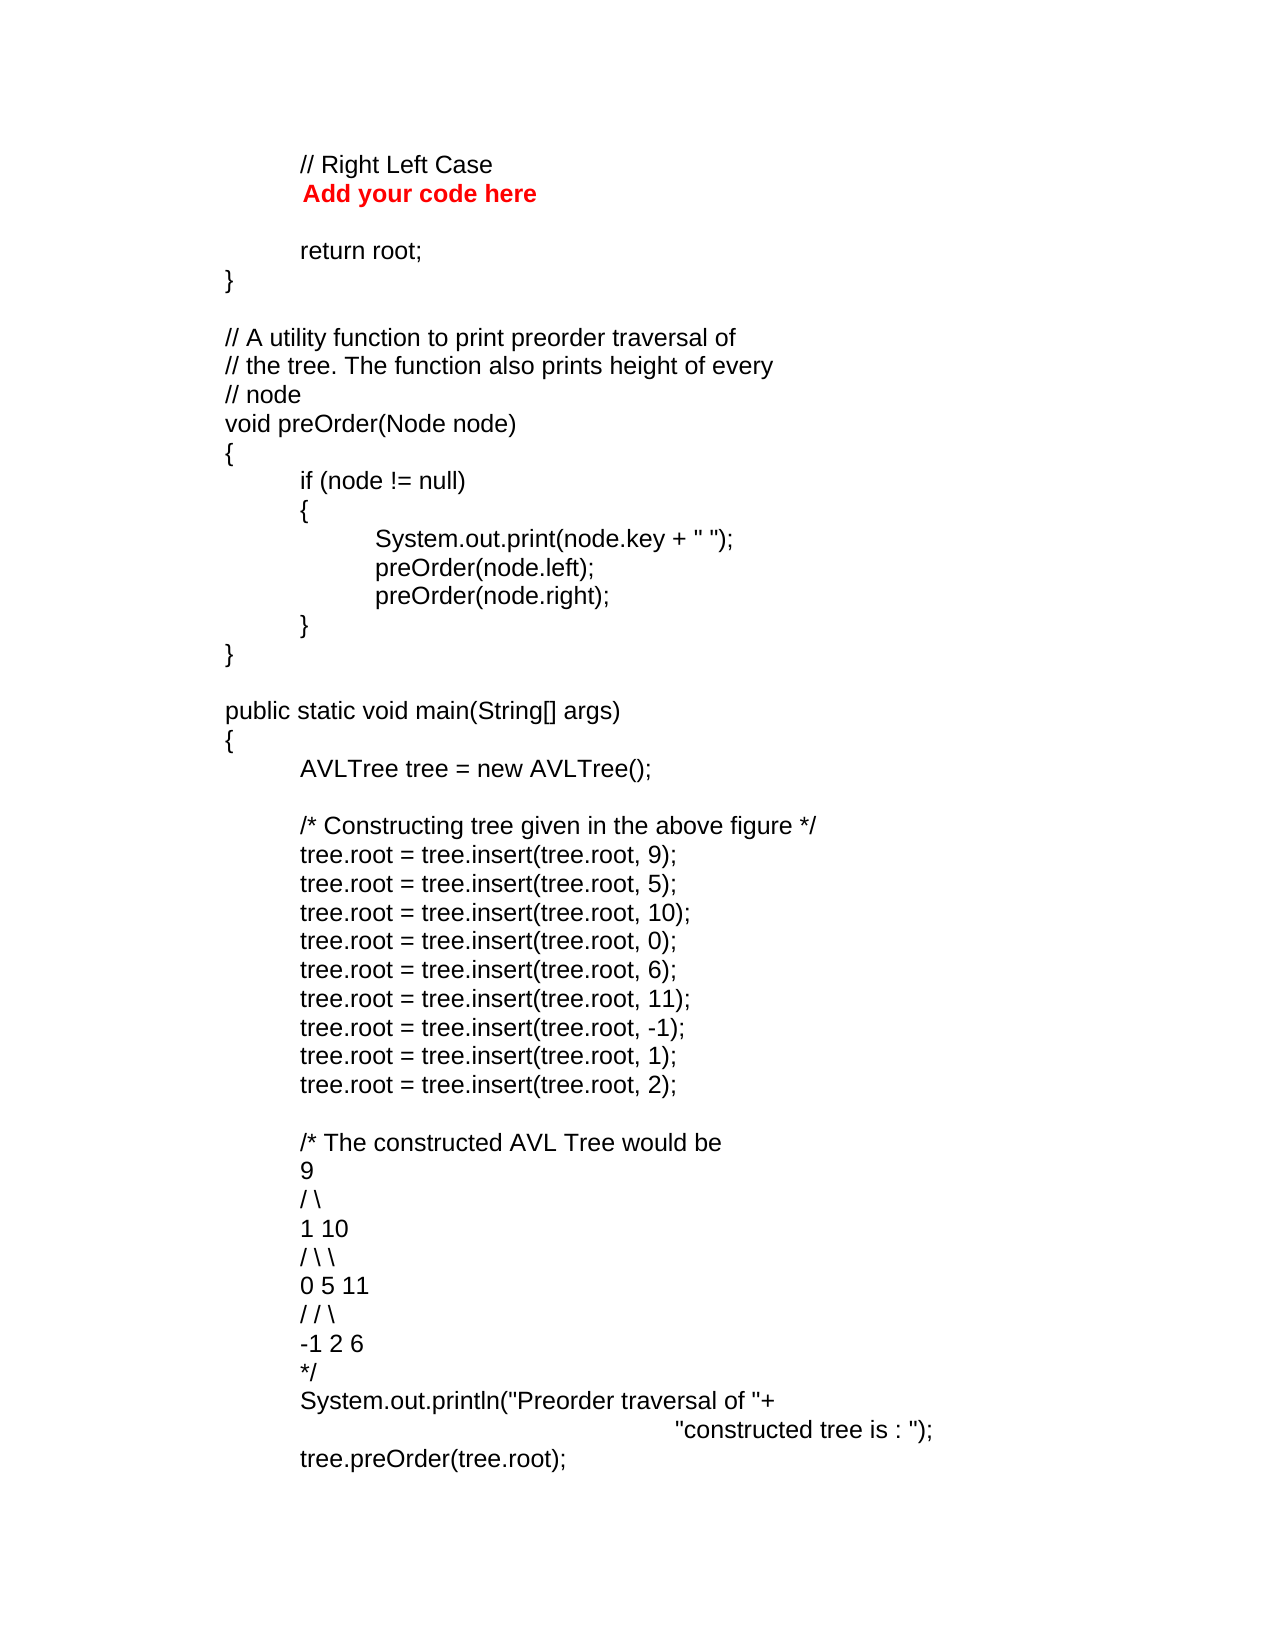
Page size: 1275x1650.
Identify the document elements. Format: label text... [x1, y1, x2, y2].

text { [150, 495, 1125, 524]
text // the tree. The function also prints height of every [150, 351, 1125, 380]
text { [150, 437, 1125, 466]
text / / \ [150, 1300, 1125, 1329]
text / \ \ [150, 1242, 1125, 1271]
text /* The constructed AVL Tree would be [150, 1127, 1125, 1156]
text tree.root = tree.insert(tree.root, 9); [150, 840, 1125, 869]
text // A utility function to print preorder traversal of [150, 322, 1125, 351]
text 9 [150, 1156, 1125, 1185]
text // Right Left Case [150, 150, 1125, 179]
text System.out.println("Preorder traversal of "+ [150, 1386, 1125, 1415]
text tree.root = tree.insert(tree.root, 1); [150, 1041, 1125, 1070]
text preOrder(node.left); [150, 552, 1125, 581]
text // node [150, 380, 1125, 409]
text tree.root = tree.insert(tree.root, 11); [150, 984, 1125, 1012]
text tree.root = tree.insert(tree.root, 2); [150, 1070, 1125, 1099]
text 0 5 11 [150, 1271, 1125, 1300]
text Add your code here [150, 179, 1125, 207]
text void preOrder(Node node) [150, 409, 1125, 437]
text tree.preOrder(tree.root); [150, 1444, 1125, 1472]
text public static void main(String[] args) [150, 696, 1125, 725]
text /* Constructing tree given in the above figure */ [150, 811, 1125, 840]
text tree.root = tree.insert(tree.root, 5); [150, 869, 1125, 897]
text tree.root = tree.insert(tree.root, 0); [150, 926, 1125, 955]
text } [150, 639, 1125, 667]
text tree.root = tree.insert(tree.root, 6); [150, 955, 1125, 984]
text */ [150, 1357, 1125, 1386]
text if (node != null) [150, 466, 1125, 495]
text "constructed tree is : "); [150, 1415, 1125, 1444]
text { [150, 725, 1125, 754]
text preOrder(node.right); [150, 581, 1125, 610]
text tree.root = tree.insert(tree.root, 10); [150, 897, 1125, 926]
text System.out.print(node.key + " "); [150, 524, 1125, 552]
text 1 10 [150, 1214, 1125, 1242]
text AVLTree tree = new AVLTree(); [150, 754, 1125, 782]
text / \ [150, 1185, 1125, 1214]
text return root; [150, 236, 1125, 265]
text -1 2 6 [150, 1329, 1125, 1357]
text } [150, 265, 1125, 294]
text tree.root = tree.insert(tree.root, -1); [150, 1012, 1125, 1041]
text } [150, 610, 1125, 639]
